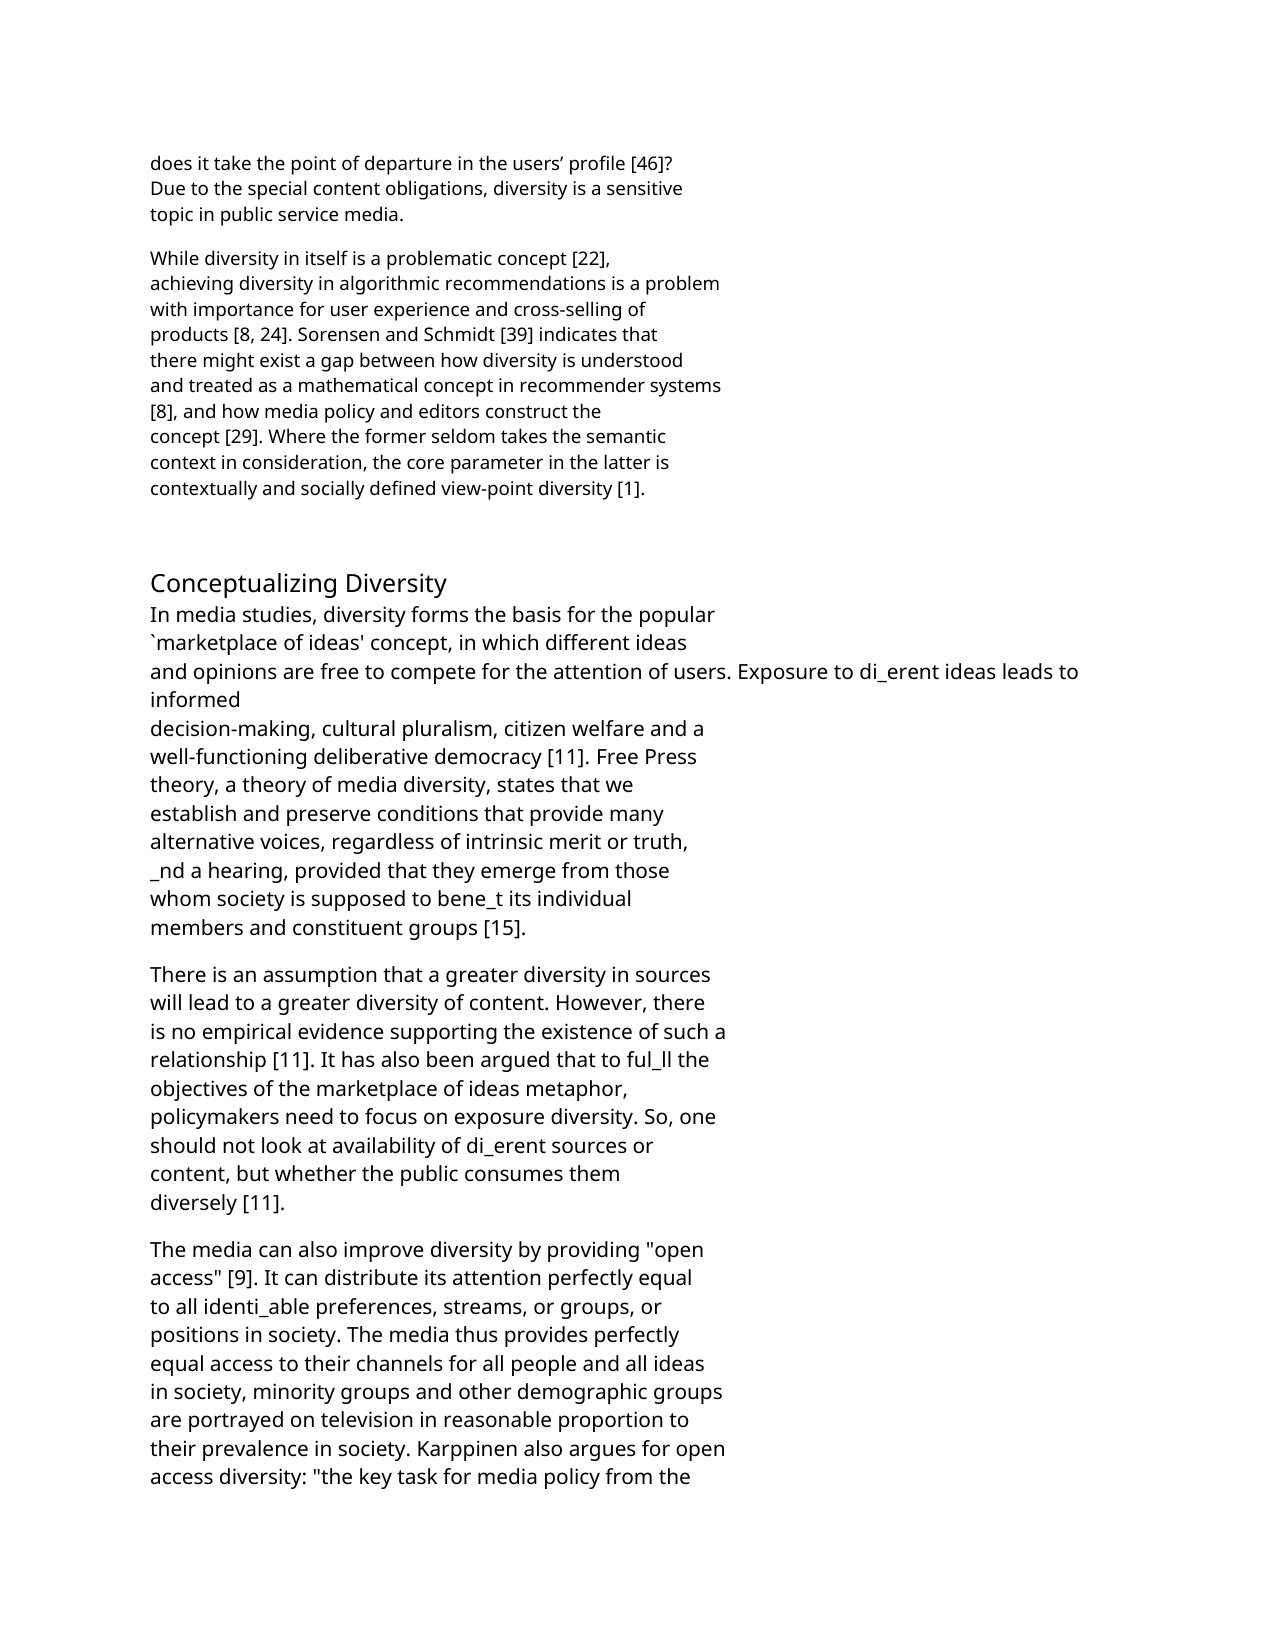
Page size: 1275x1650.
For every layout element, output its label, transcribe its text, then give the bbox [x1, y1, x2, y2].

text There is an assumption that a greater diversity in sources [150, 960, 1125, 988]
text there might exist a gap between how diversity is understood [150, 347, 1125, 373]
text access diversity: "the key task for media policy from the [150, 1462, 1125, 1491]
text well-functioning deliberative democracy [11]. Free Press [150, 742, 1125, 771]
text _nd a hearing, provided that they emerge from those [150, 856, 1125, 884]
text topic in public service media. [150, 201, 1125, 227]
text and opinions are free to compete for the attention of users. Exposure to di_erent ideas leads to informed [150, 657, 1125, 714]
text are portrayed on television in reasonable proportion to [150, 1406, 1125, 1434]
text whom society is supposed to bene_t its individual [150, 884, 1125, 913]
text [8], and how media policy and editors construct the [150, 398, 1125, 424]
text policymakers need to focus on exposure diversity. So, one [150, 1102, 1125, 1131]
text Conceptualizing Diversity [150, 566, 1125, 600]
text diversely [11]. [150, 1188, 1125, 1216]
text While diversity in itself is a problematic concept [22], [150, 245, 1125, 271]
text their prevalence in society. Karppinen also argues for open [150, 1434, 1125, 1462]
text theory, a theory of media diversity, states that we [150, 771, 1125, 799]
text Due to the special content obligations, diversity is a sensitive [150, 176, 1125, 201]
text decision-making, cultural pluralism, citizen welfare and a [150, 714, 1125, 742]
text should not look at availability of di_erent sources or [150, 1131, 1125, 1159]
text positions in society. The media thus provides perfectly [150, 1320, 1125, 1349]
text to all identi_able preferences, streams, or groups, or [150, 1292, 1125, 1320]
text In media studies, diversity forms the basis for the popular [150, 600, 1125, 628]
text is no empirical evidence supporting the existence of such a [150, 1017, 1125, 1045]
text access" [9]. It can distribute its attention perfectly equal [150, 1263, 1125, 1292]
text The media can also improve diversity by providing "open [150, 1235, 1125, 1263]
text will lead to a greater diversity of content. However, there [150, 988, 1125, 1017]
text and treated as a mathematical concept in recommender systems [150, 373, 1125, 398]
text in society, minority groups and other demographic groups [150, 1377, 1125, 1406]
text content, but whether the public consumes them [150, 1159, 1125, 1188]
text relationship [11]. It has also been argued that to ful_ll the [150, 1045, 1125, 1074]
text members and constituent groups [15]. [150, 913, 1125, 941]
text concept [29]. Where the former seldom takes the semantic [150, 424, 1125, 449]
text equal access to their channels for all people and all ideas [150, 1349, 1125, 1377]
text objectives of the marketplace of ideas metaphor, [150, 1074, 1125, 1102]
text establish and preserve conditions that provide many [150, 799, 1125, 827]
text achieving diversity in algorithmic recommendations is a problem [150, 271, 1125, 296]
text alternative voices, regardless of intrinsic merit or truth, [150, 827, 1125, 856]
text contextually and socially defined view-point diversity [1]. [150, 475, 1125, 500]
text `marketplace of ideas' concept, in which different ideas [150, 628, 1125, 657]
text does it take the point of departure in the users’ profile [46]? [150, 150, 1125, 176]
text products [8, 24]. Sorensen and Schmidt [39] indicates that [150, 322, 1125, 347]
text context in consideration, the core parameter in the latter is [150, 449, 1125, 475]
text with importance for user experience and cross-selling of [150, 296, 1125, 322]
